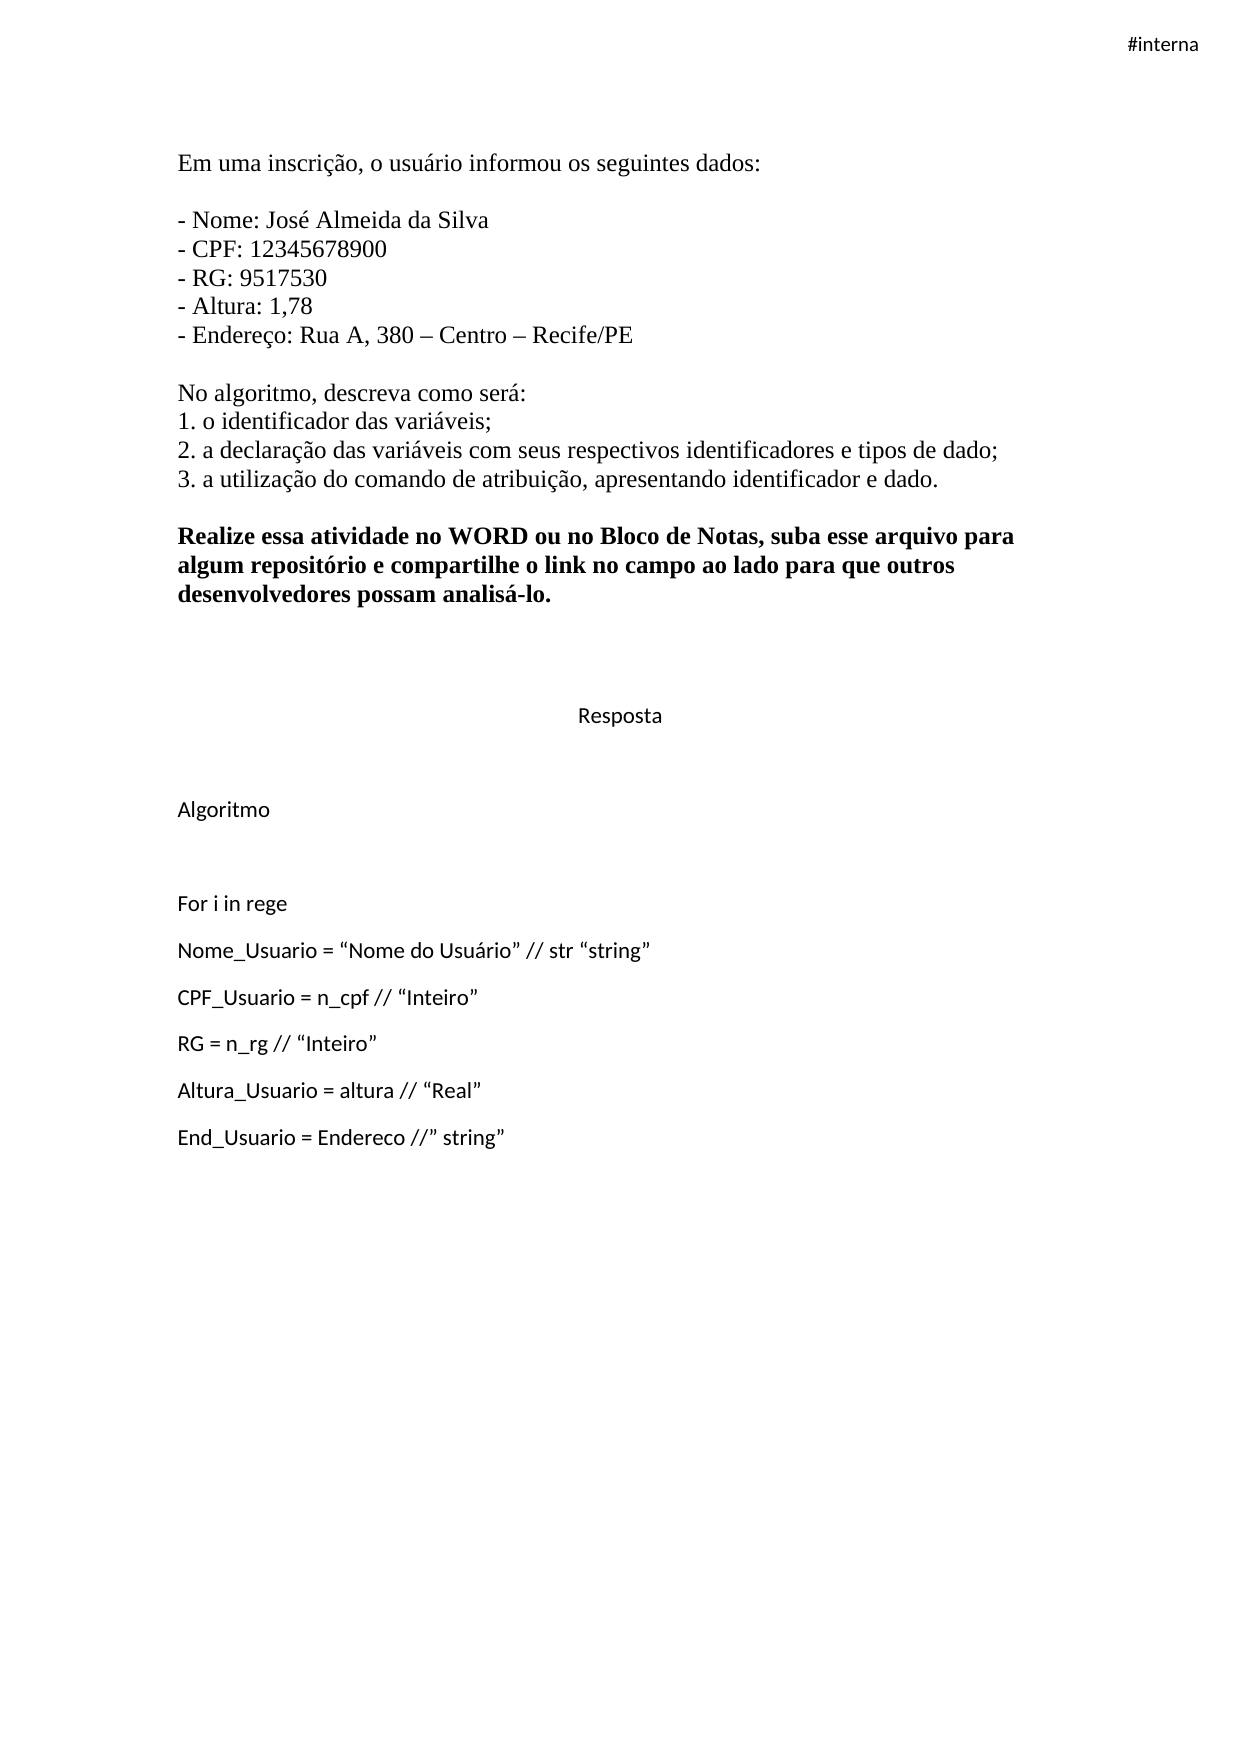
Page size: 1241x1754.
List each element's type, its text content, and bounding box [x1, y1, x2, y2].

text Resposta [177, 701, 1063, 729]
text CPF_Usuario = n_cpf // “Inteiro” [177, 983, 1063, 1011]
text - Endereço: Rua A, 380 – Centro – Recife/PE [177, 320, 1063, 349]
text Em uma inscrição, o usuário informou os seguintes dados: [177, 148, 1063, 176]
text - CPF: 12345678900 [177, 234, 1063, 263]
text Altura_Usuario = altura // “Real” [177, 1076, 1063, 1104]
text Nome_Usuario = “Nome do Usuário” // str “string” [177, 936, 1063, 964]
text - Nome: José Almeida da Silva [177, 205, 1063, 234]
text Algoritmo [177, 795, 1063, 823]
text End_Usuario = Endereco //” string” [177, 1123, 1063, 1151]
text 2. a declaração das variáveis com seus respectivos identificadores e tipos de dado; [177, 435, 1063, 464]
text For i in rege [177, 889, 1063, 917]
text - Altura: 1,78 [177, 291, 1063, 320]
text RG = n_rg // “Inteiro” [177, 1029, 1063, 1057]
text No algoritmo, descreva como será: [177, 378, 1063, 406]
text - RG: 9517530 [177, 263, 1063, 291]
text 1. o identificador das variáveis; [177, 406, 1063, 435]
text 3. a utilização do comando de atribuição, apresentando identificador e dado. [177, 464, 1063, 493]
text Realize essa atividade no WORD ou no Bloco de Notas, suba esse arquivo para algum repositório e compartilhe o link no campo ao lado para que outros desenvolvedores possam analisá-lo. [177, 521, 1063, 608]
